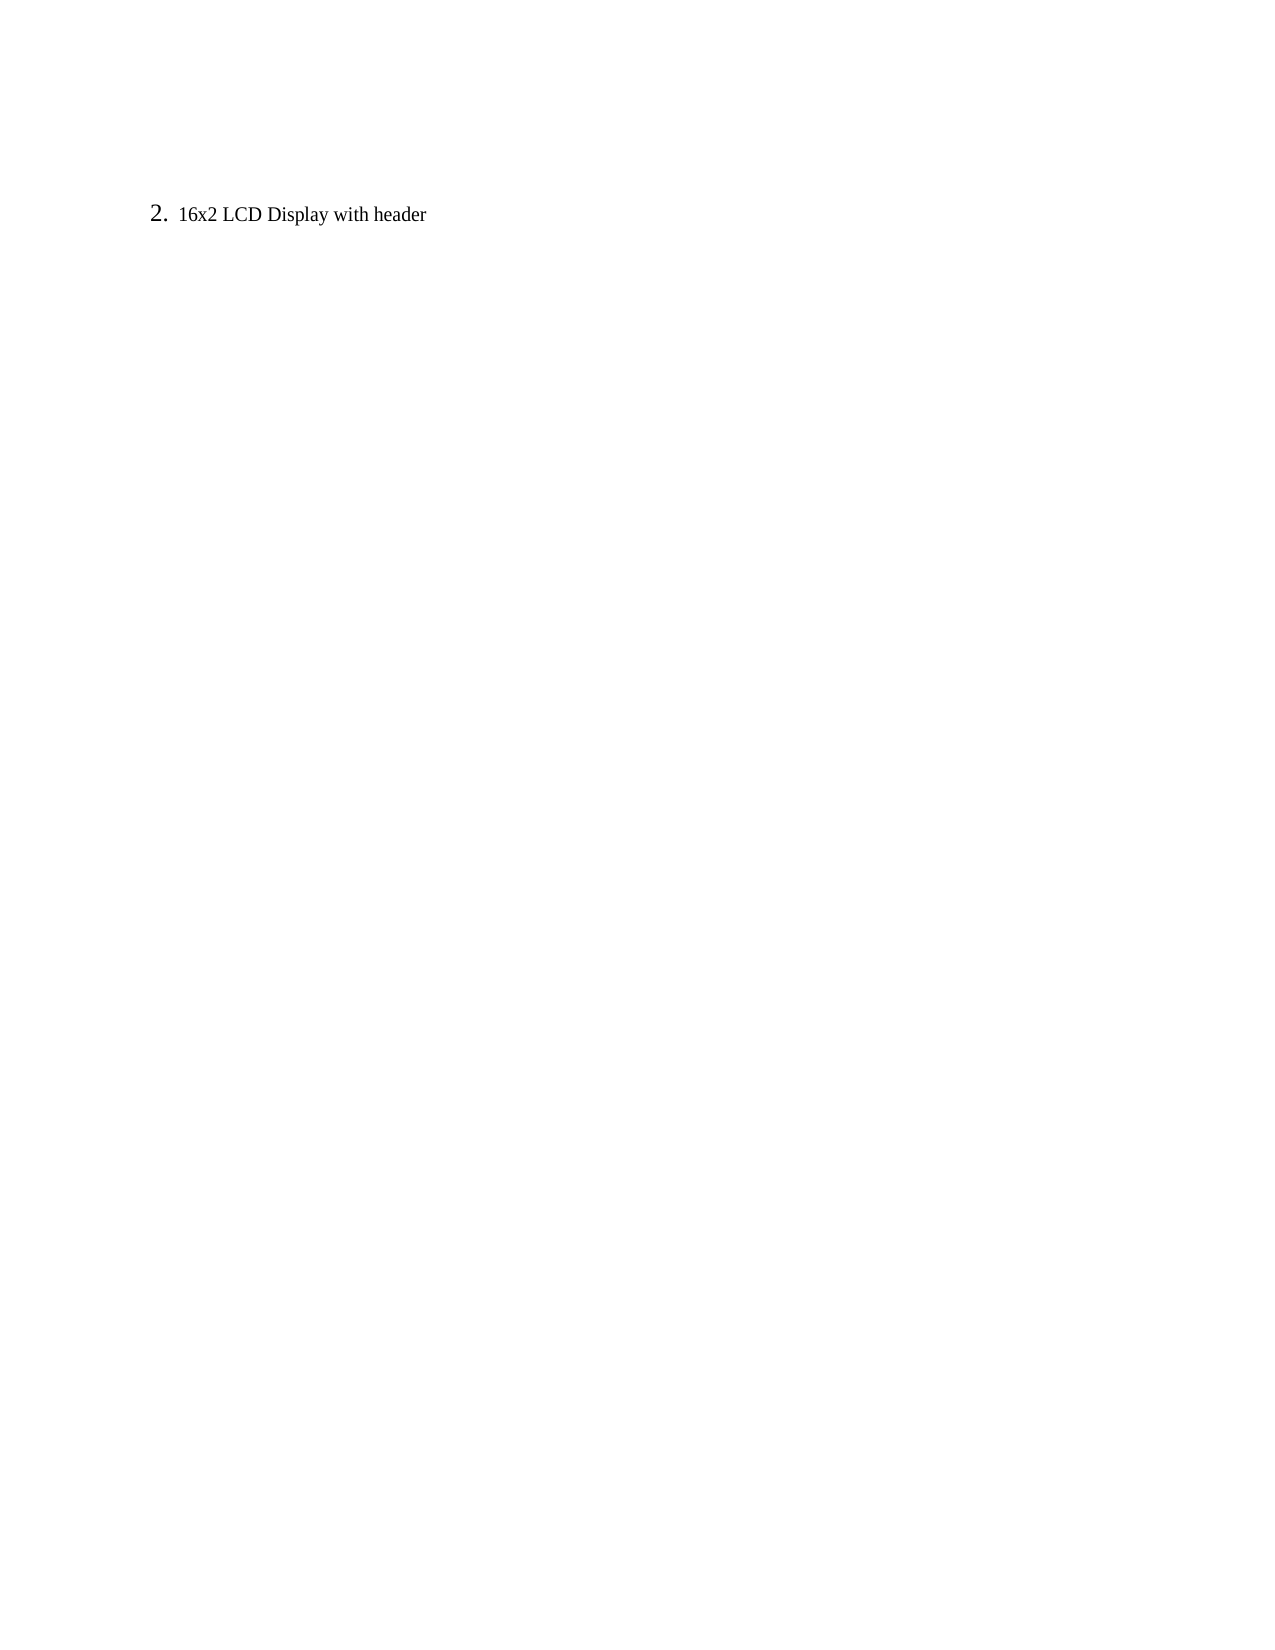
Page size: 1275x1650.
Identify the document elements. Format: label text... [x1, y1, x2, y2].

list 16x2 LCD Display with header [150, 198, 1125, 227]
